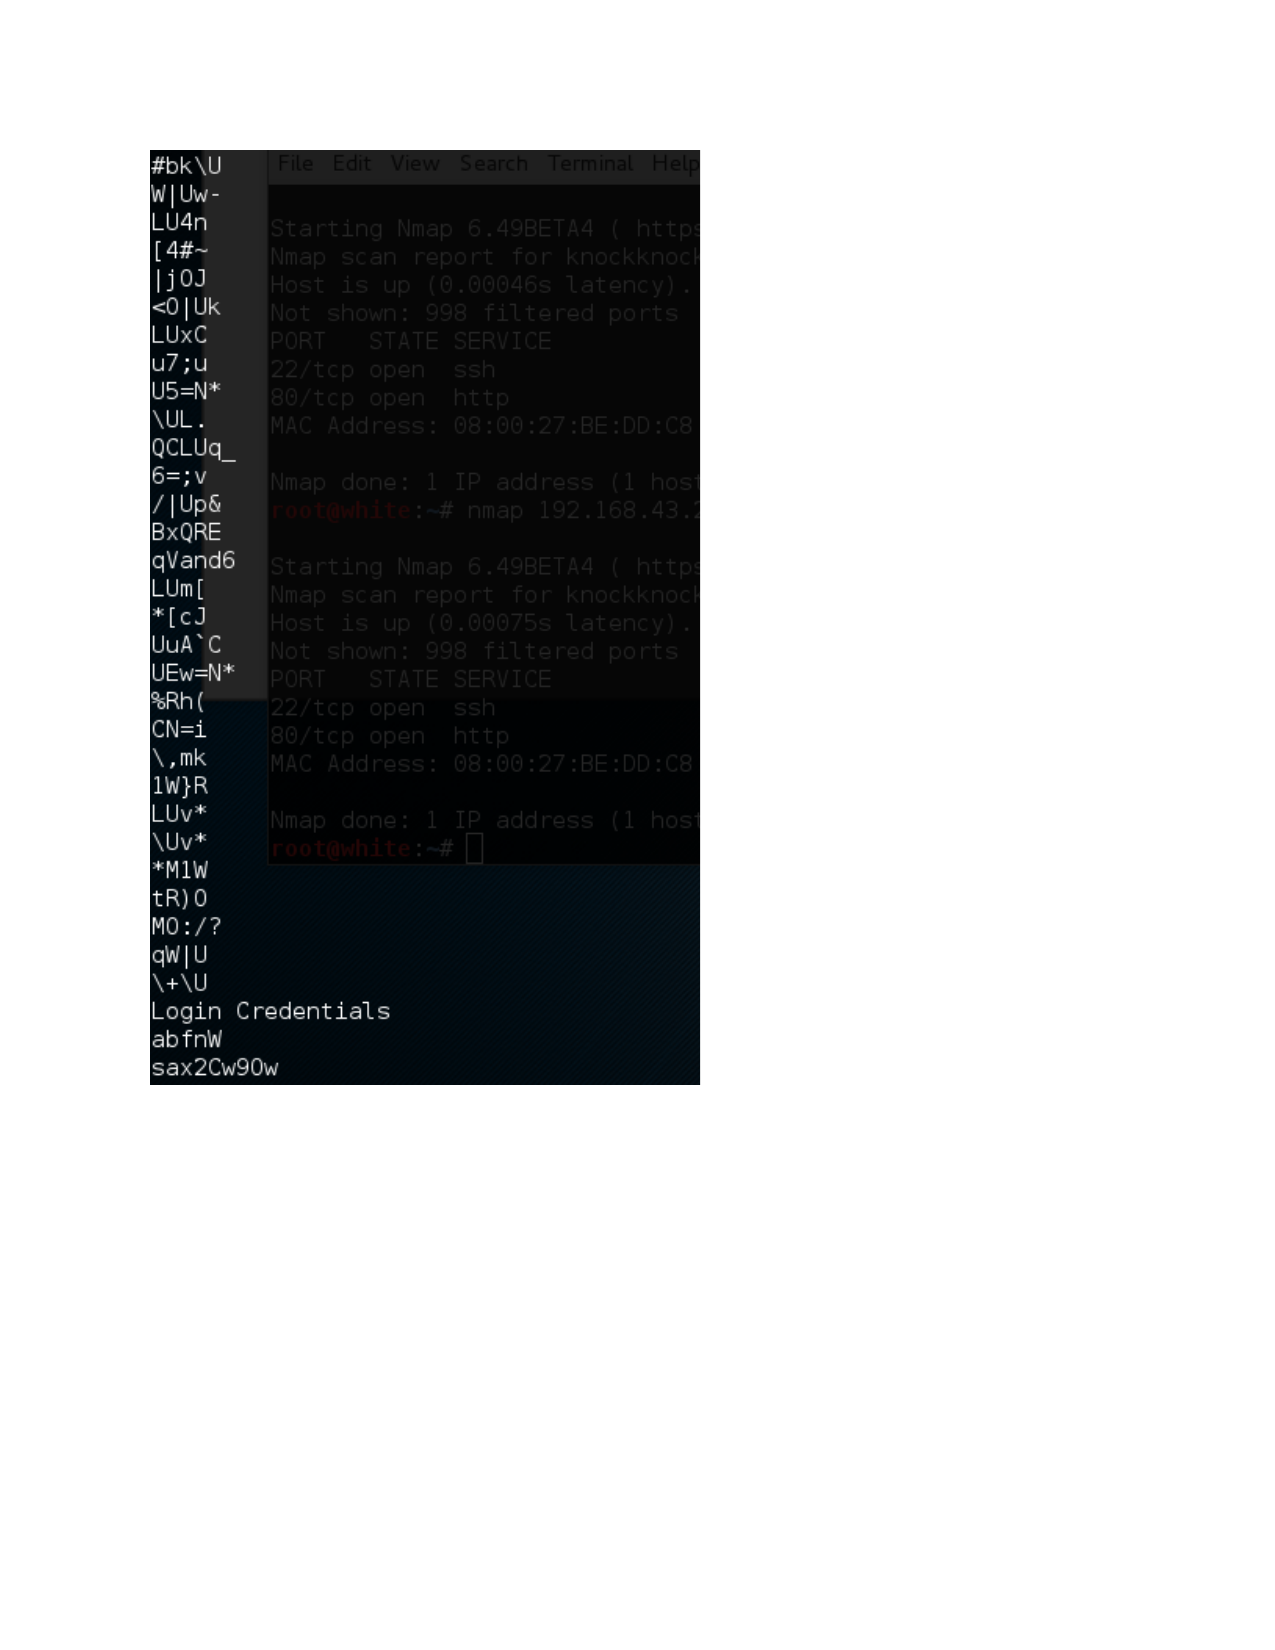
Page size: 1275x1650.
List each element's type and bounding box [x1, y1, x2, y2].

picture [150, 150, 700, 1085]
